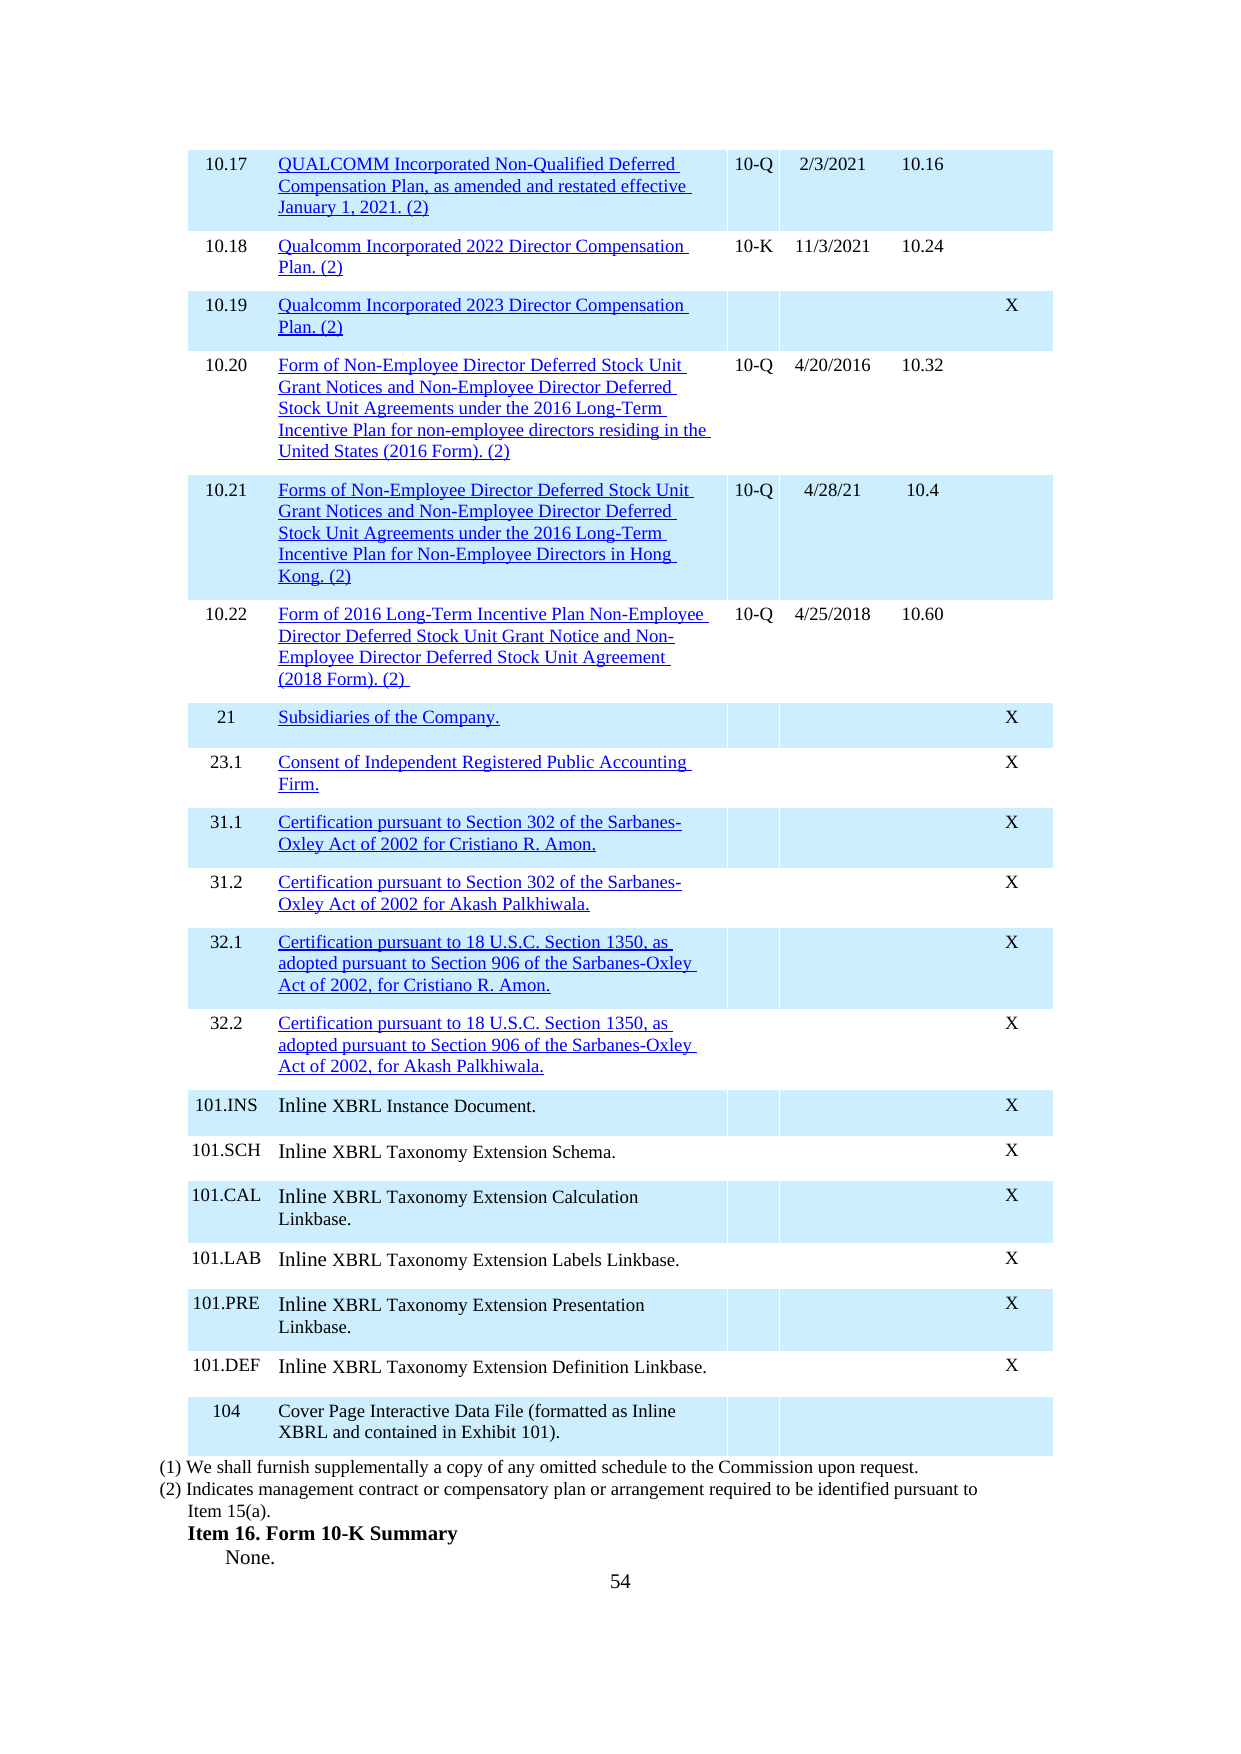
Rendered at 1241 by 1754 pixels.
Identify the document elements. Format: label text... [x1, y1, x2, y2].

text (2) Indicates management contract or compensatory plan or arrangement required to be identified pursuant to Item 15(a). [159, 1478, 1053, 1521]
text (1) We shall furnish supplementally a copy of any omitted schedule to the Commission upon request. [159, 1456, 1053, 1478]
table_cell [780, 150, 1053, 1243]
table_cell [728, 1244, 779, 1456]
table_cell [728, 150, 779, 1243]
text Item 16. Form 10-K Summary [187, 1521, 1053, 1545]
text None. [187, 1545, 1053, 1569]
text 54 [187, 1569, 1053, 1593]
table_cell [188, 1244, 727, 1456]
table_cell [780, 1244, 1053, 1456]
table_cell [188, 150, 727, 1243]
